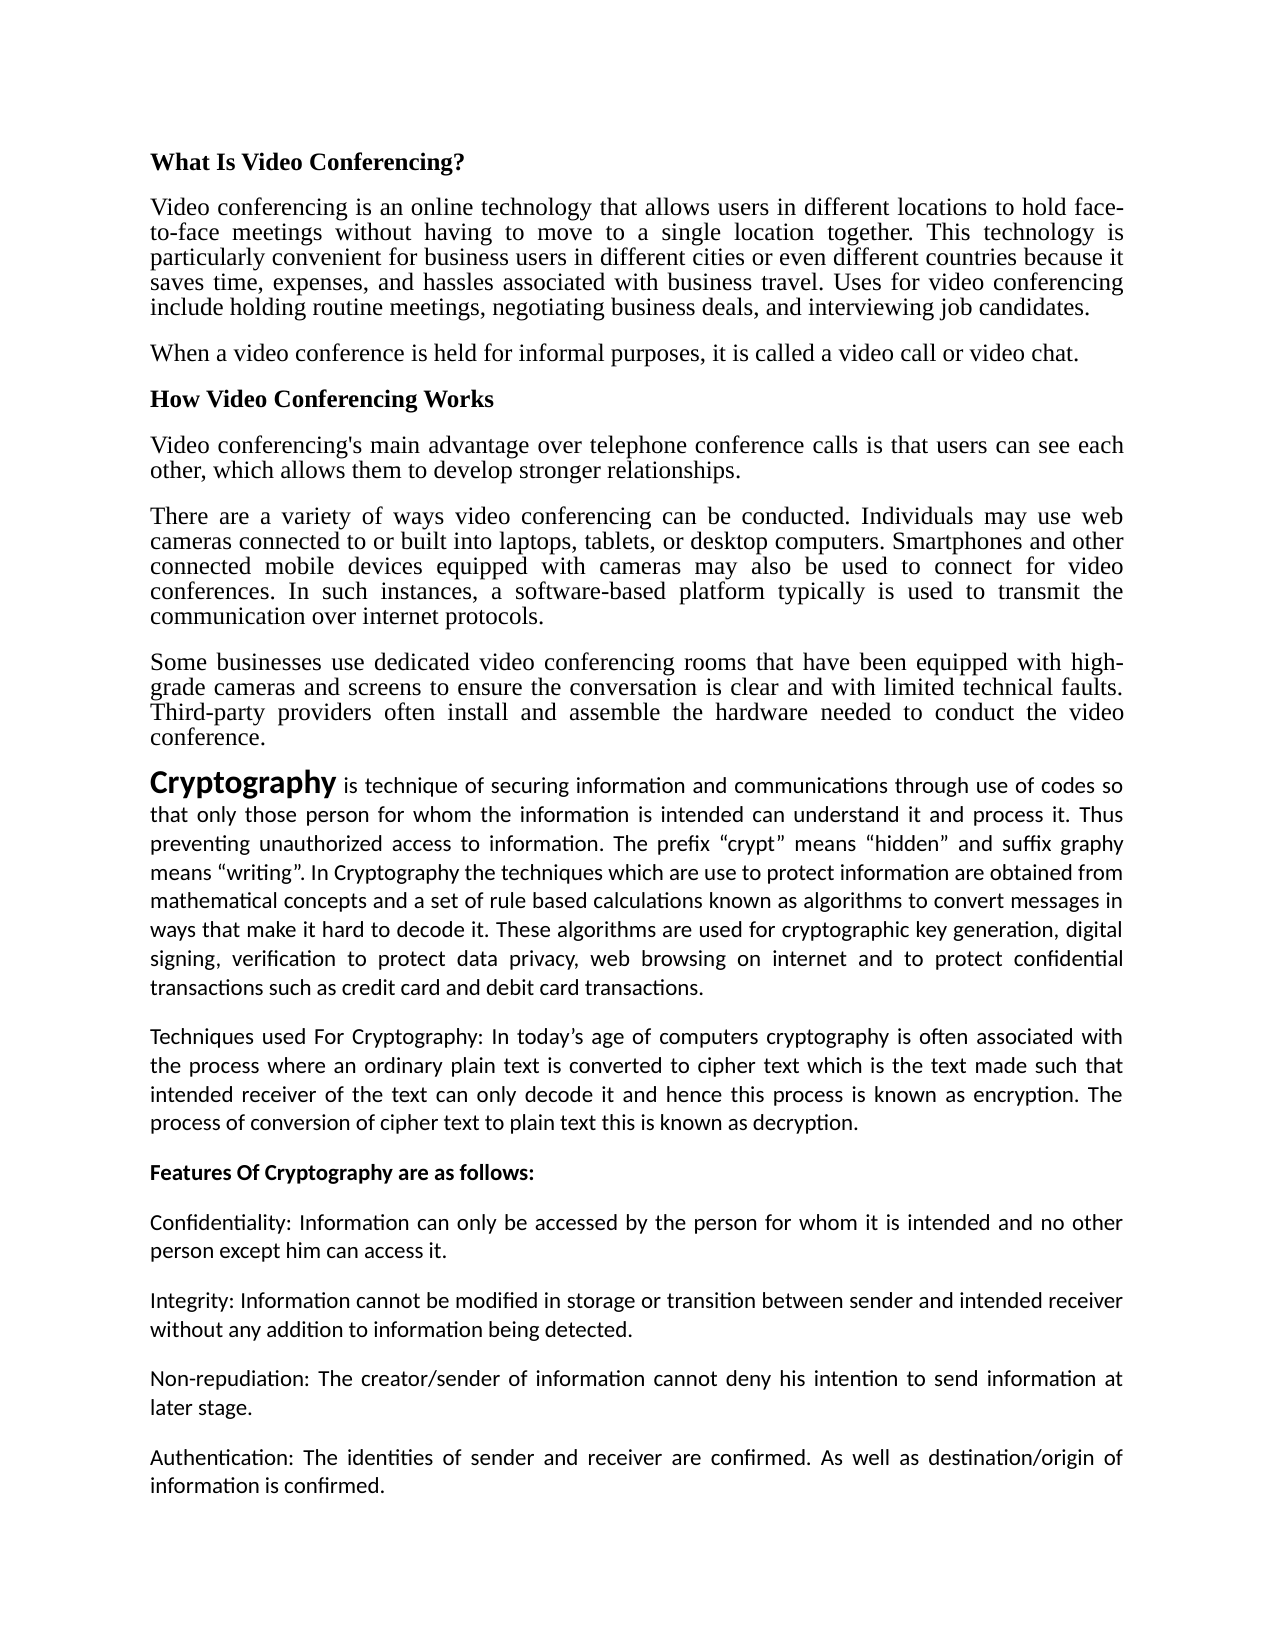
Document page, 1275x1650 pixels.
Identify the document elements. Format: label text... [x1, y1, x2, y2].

text Cryptography is technique of securing information and communications through use of codes so that only those person for whom the information is intended can understand it and process it. Thus preventing unauthorized access to information. The prefix “crypt” means “hidden” and suffix graphy means “writing”. In Cryptography the techniques which are use to protect information are obtained from mathematical concepts and a set of rule based calculations known as algorithms to convert messages in ways that make it hard to decode it. These algorithms are used for cryptographic key generation, digital signing, verification to protect data privacy, web browsing on internet and to protect confidential transactions such as credit card and debit card transactions. [150, 771, 1125, 1001]
text Some businesses use dedicated video conferencing rooms that have been equipped with high-grade cameras and screens to ensure the conversation is clear and with limited technical faults. Third-party providers often install and assemble the hardware needed to conduct the video conference. [150, 650, 1125, 750]
text Integrity: Information cannot be modified in storage or transition between sender and intended receiver without any addition to information being detected. [150, 1285, 1125, 1343]
text Video conferencing is an online technology that allows users in different locations to hold face-to-face meetings without having to move to a single location together. This technology is particularly convenient for business users in different cities or even different countries because it saves time, expenses, and hassles associated with business travel. Uses for video conferencing include holding routine meetings, negotiating business deals, and interviewing job candidates. [150, 196, 1125, 321]
text What Is Video Conferencing? [150, 150, 1125, 175]
text Confidentiality: Information can only be accessed by the person for whom it is intended and no other person except him can access it. [150, 1207, 1125, 1264]
text When a video conference is held for informal purposes, it is called a video call or video chat. [150, 342, 1125, 367]
text There are a variety of ways video conferencing can be conducted. Individuals may use web cameras connected to or built into laptops, tablets, or desktop computers. Smartphones and other connected mobile devices equipped with cameras may also be used to connect for video conferences. In such instances, a software-based platform typically is used to transmit the communication over internet protocols. [150, 504, 1125, 629]
text Authentication: The identities of sender and receiver are confirmed. As well as destination/origin of information is confirmed. [150, 1442, 1125, 1499]
text Techniques used For Cryptography: In today’s age of computers cryptography is often associated with the process where an ordinary plain text is converted to cipher text which is the text made such that intended receiver of the text can only decode it and hence this process is known as encryption. The process of conversion of cipher text to plain text this is known as decryption. [150, 1022, 1125, 1137]
text How Video Conferencing Works [150, 387, 1125, 412]
text Features Of Cryptography are as follows: [150, 1157, 1125, 1186]
text Video conferencing's main advantage over telephone conference calls is that users can see each other, which allows them to develop stronger relationships. [150, 433, 1125, 483]
text Non-repudiation: The creator/sender of information cannot deny his intention to send information at later stage. [150, 1364, 1125, 1421]
